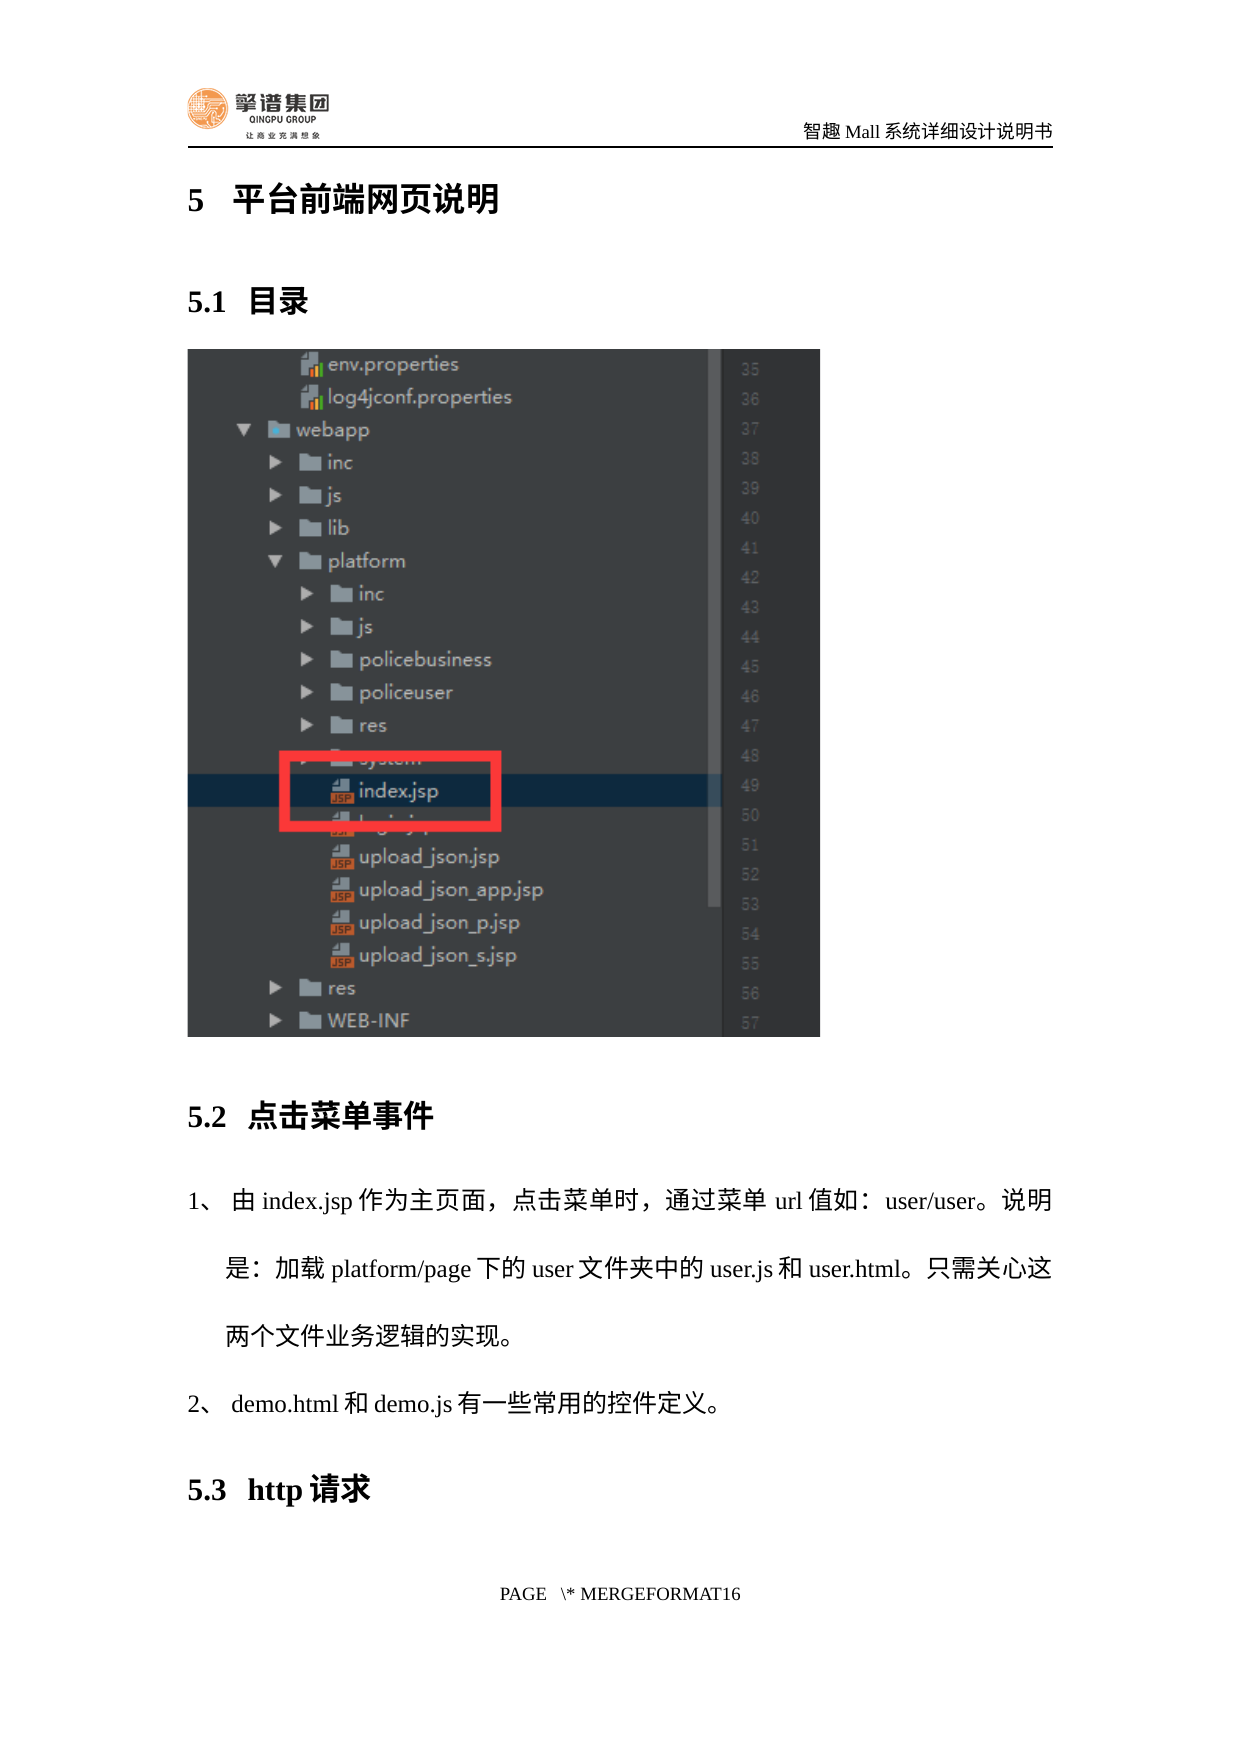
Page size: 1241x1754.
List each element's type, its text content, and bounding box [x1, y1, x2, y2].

subtitle 目录 [187, 264, 1053, 332]
picture [187, 88, 329, 139]
subtitle 平台前端网页说明 [187, 162, 1053, 230]
subtitle 点击菜单事件 [187, 1079, 1053, 1147]
subtitle http请求 [187, 1453, 1053, 1521]
picture [187, 349, 821, 1037]
list 由index.jsp作为主页面，点击菜单时，通过菜单url值如：user/user。说明是：加载platform/page下的user文件夹中的user.js和user.html。只需关心这两个文件业务逻辑的实现。 [187, 1164, 1053, 1368]
list demo.html和demo.js有一些常用的控件定义。 [187, 1368, 1053, 1436]
